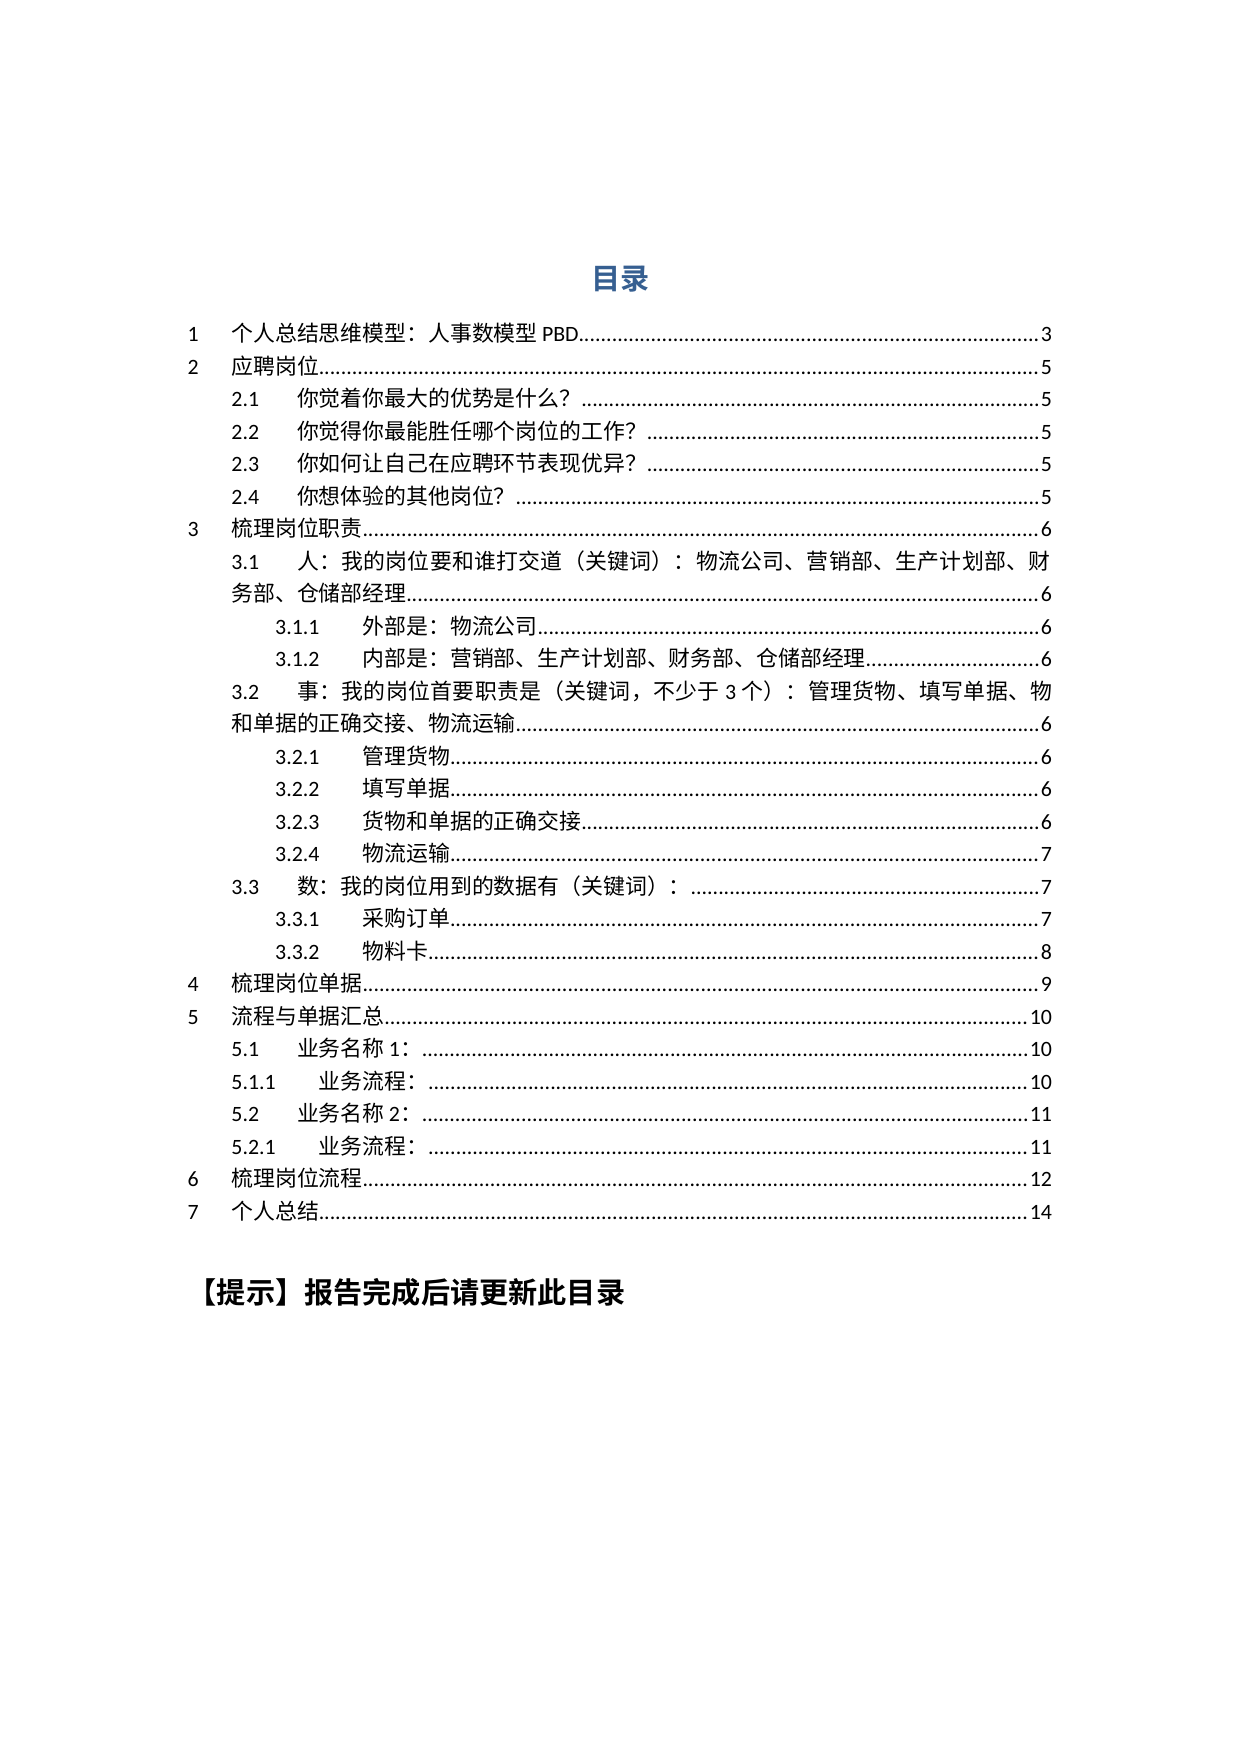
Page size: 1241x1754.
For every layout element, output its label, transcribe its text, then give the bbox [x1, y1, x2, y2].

text 【提示】报告完成后请更新此目录 [187, 1258, 1053, 1323]
